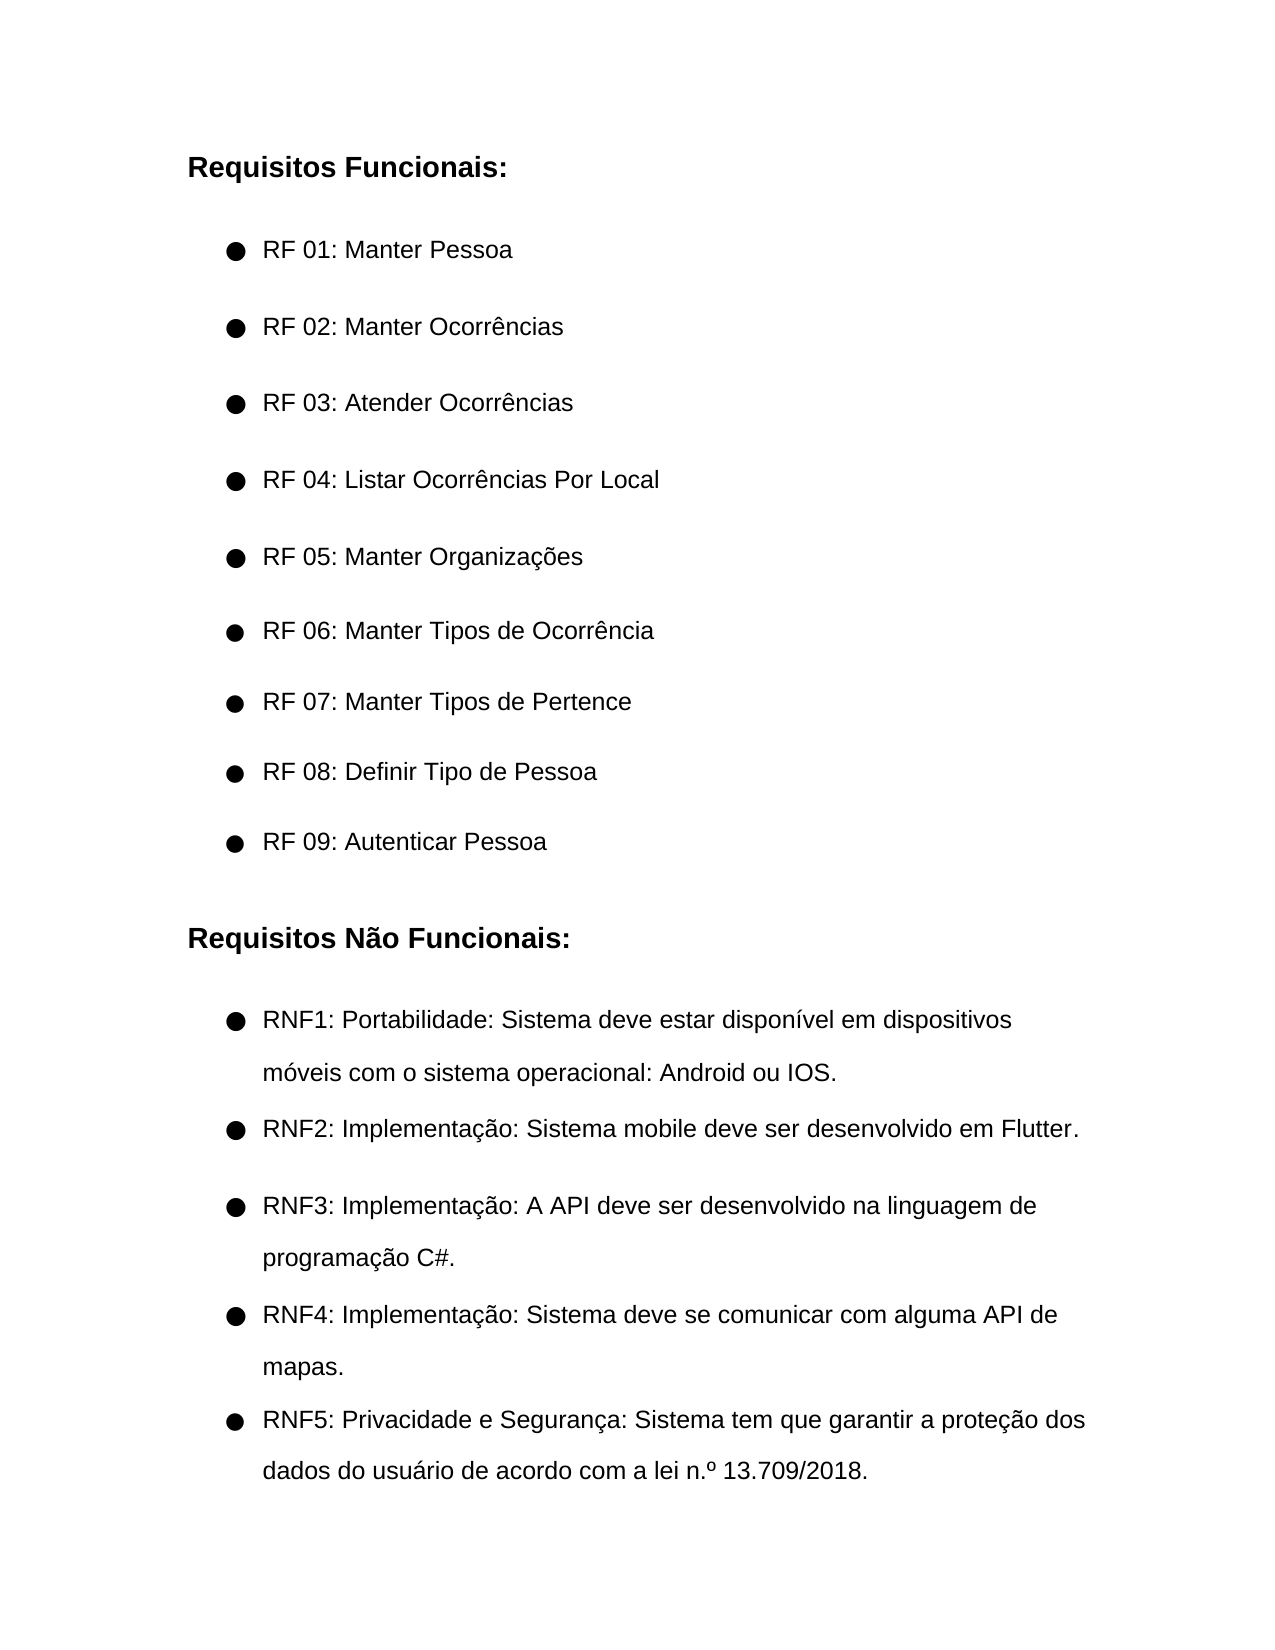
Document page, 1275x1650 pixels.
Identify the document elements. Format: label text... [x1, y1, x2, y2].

list RF 07: Manter Tipos de Pertence [225, 676, 1087, 723]
list RF 09: Autenticar Pessoa [225, 817, 1087, 864]
list RF 06: Manter Tipos de Ocorrência [225, 606, 1087, 652]
list RF 04: Listar Ocorrências Por Local [225, 452, 1087, 503]
list RNF3: Implementação: A API deve ser desenvolvido na linguagem de programação C#. [225, 1177, 1087, 1272]
list RF 03: Atender Ocorrências [225, 375, 1087, 426]
list RNF2: Implementação: Sistema mobile deve ser desenvolvido em Flutter. [225, 1101, 1087, 1152]
list RNF4: Implementação: Sistema deve se comunicar com alguma API de mapas. [225, 1286, 1087, 1381]
list RF 02: Manter Ocorrências [225, 298, 1087, 349]
list RF 01: Manter Pessoa [225, 221, 1087, 272]
list RNF1: Portabilidade: Sistema deve estar disponível em dispositivos móveis com o sistema operacional: Android ou IOS. [225, 992, 1087, 1086]
text Requisitos Não Funcionais: [187, 921, 1087, 954]
list RF 08: Definir Tipo de Pessoa [225, 746, 1087, 793]
text Requisitos Funcionais: [187, 150, 1087, 183]
list RF 05: Manter Organizações [225, 529, 1087, 580]
list RNF5: Privacidade e Segurança: Sistema tem que garantir a proteção dos dados do usuário de acordo com a lei n.º 13.709/2018. [225, 1395, 1087, 1485]
